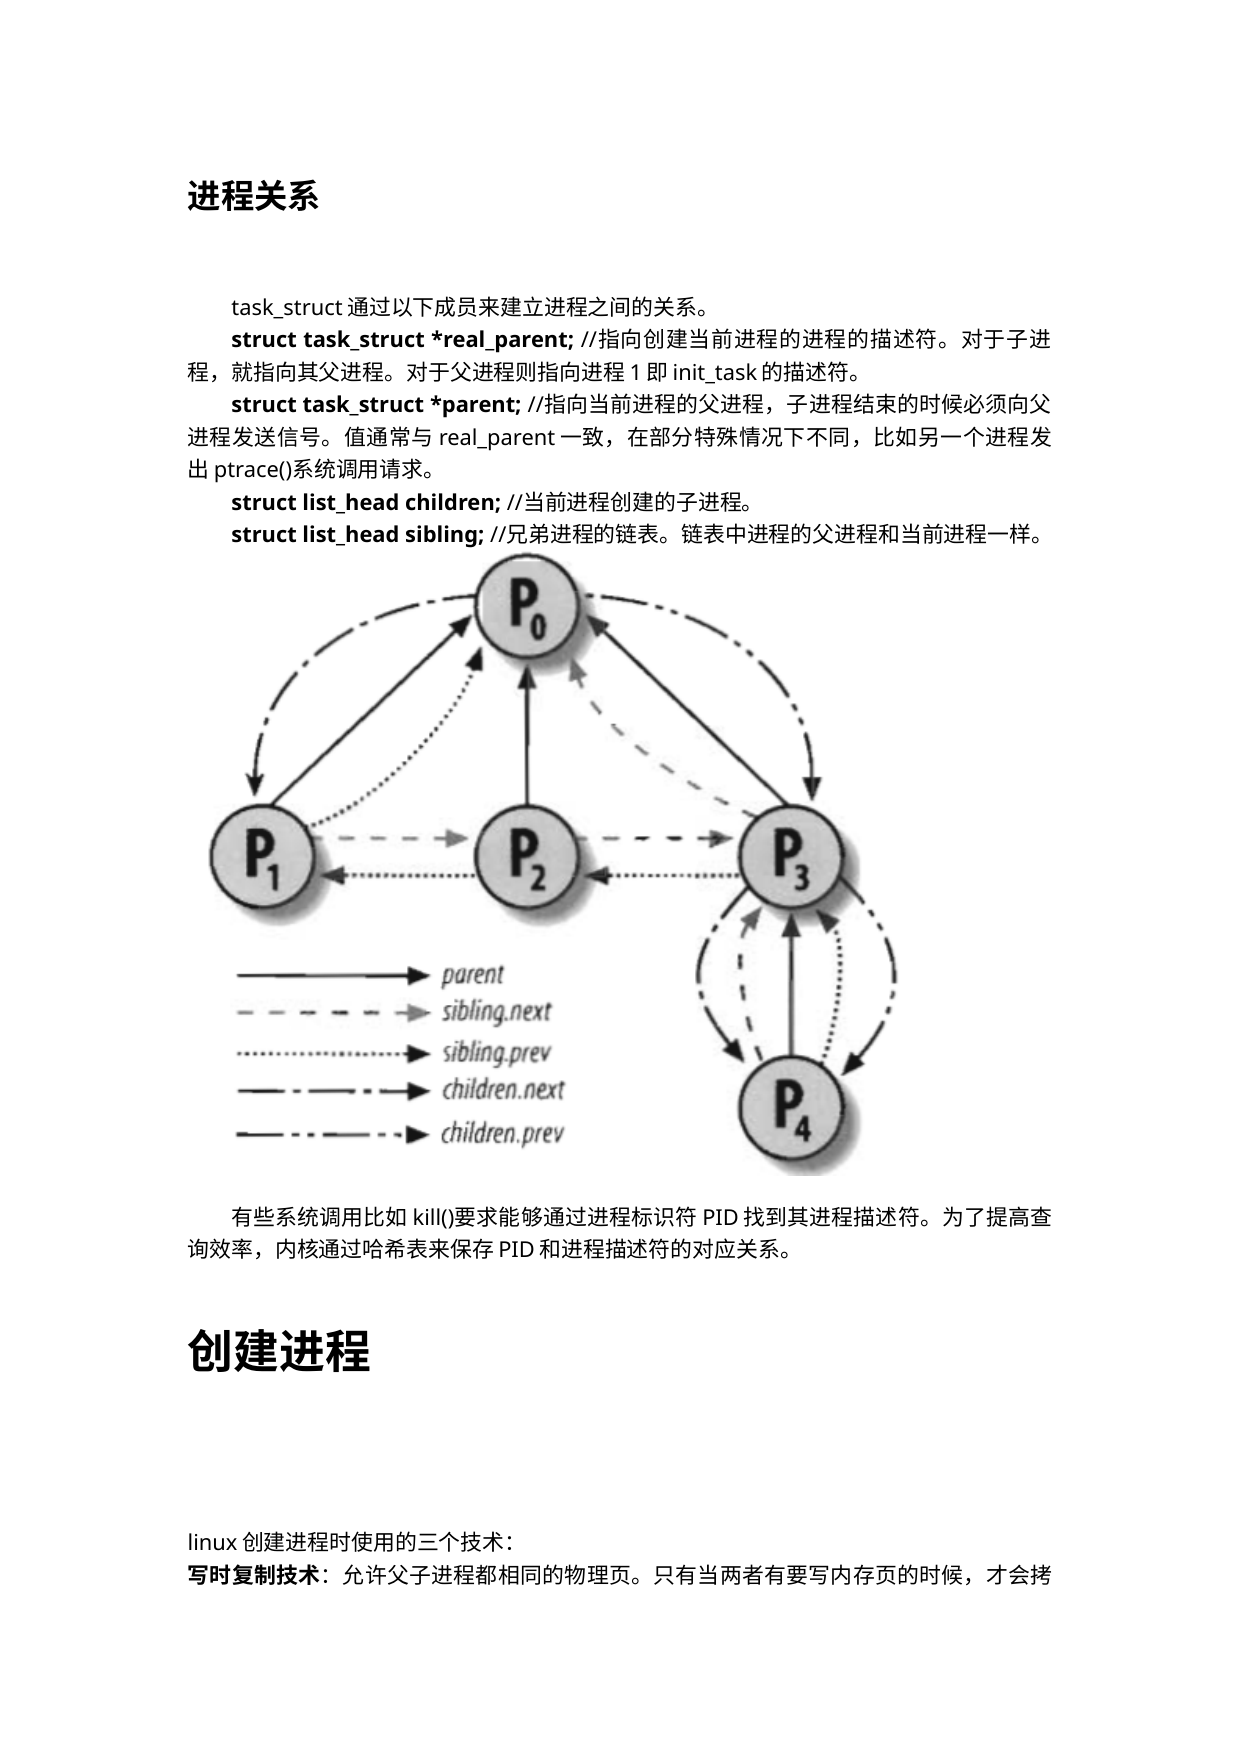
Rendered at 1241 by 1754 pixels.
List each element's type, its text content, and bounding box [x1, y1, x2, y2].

text 有些系统调用比如kill()要求能够通过进程标识符PID找到其进程描述符。为了提高查询效率，内核通过哈希表来保存PID和进程描述符的对应关系。 [187, 1199, 1053, 1264]
picture [187, 549, 921, 1176]
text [187, 1557, 1053, 1590]
text linux创建进程时使用的三个技术： [187, 1525, 1053, 1557]
text struct list_head children; //当前进程创建的子进程。 [187, 484, 1053, 517]
text struct task_struct *parent; //指向当前进程的父进程，子进程结束的时候必须向父进程发送信号。值通常与real_parent一致，在部分特殊情况下不同，比如另一个进程发出ptrace()系统调用请求。 [187, 387, 1053, 484]
text task_struct通过以下成员来建立进程之间的关系。 [187, 289, 1053, 322]
subtitle 进程关系 [187, 162, 1053, 227]
subtitle 创建进程 [187, 1299, 1053, 1397]
text struct list_head sibling; //兄弟进程的链表。链表中进程的父进程和当前进程一样。 [187, 517, 1053, 549]
text struct task_struct *real_parent; //指向创建当前进程的进程的描述符。对于子进程，就指向其父进程。对于父进程则指向进程1即init_task的描述符。 [187, 322, 1053, 387]
